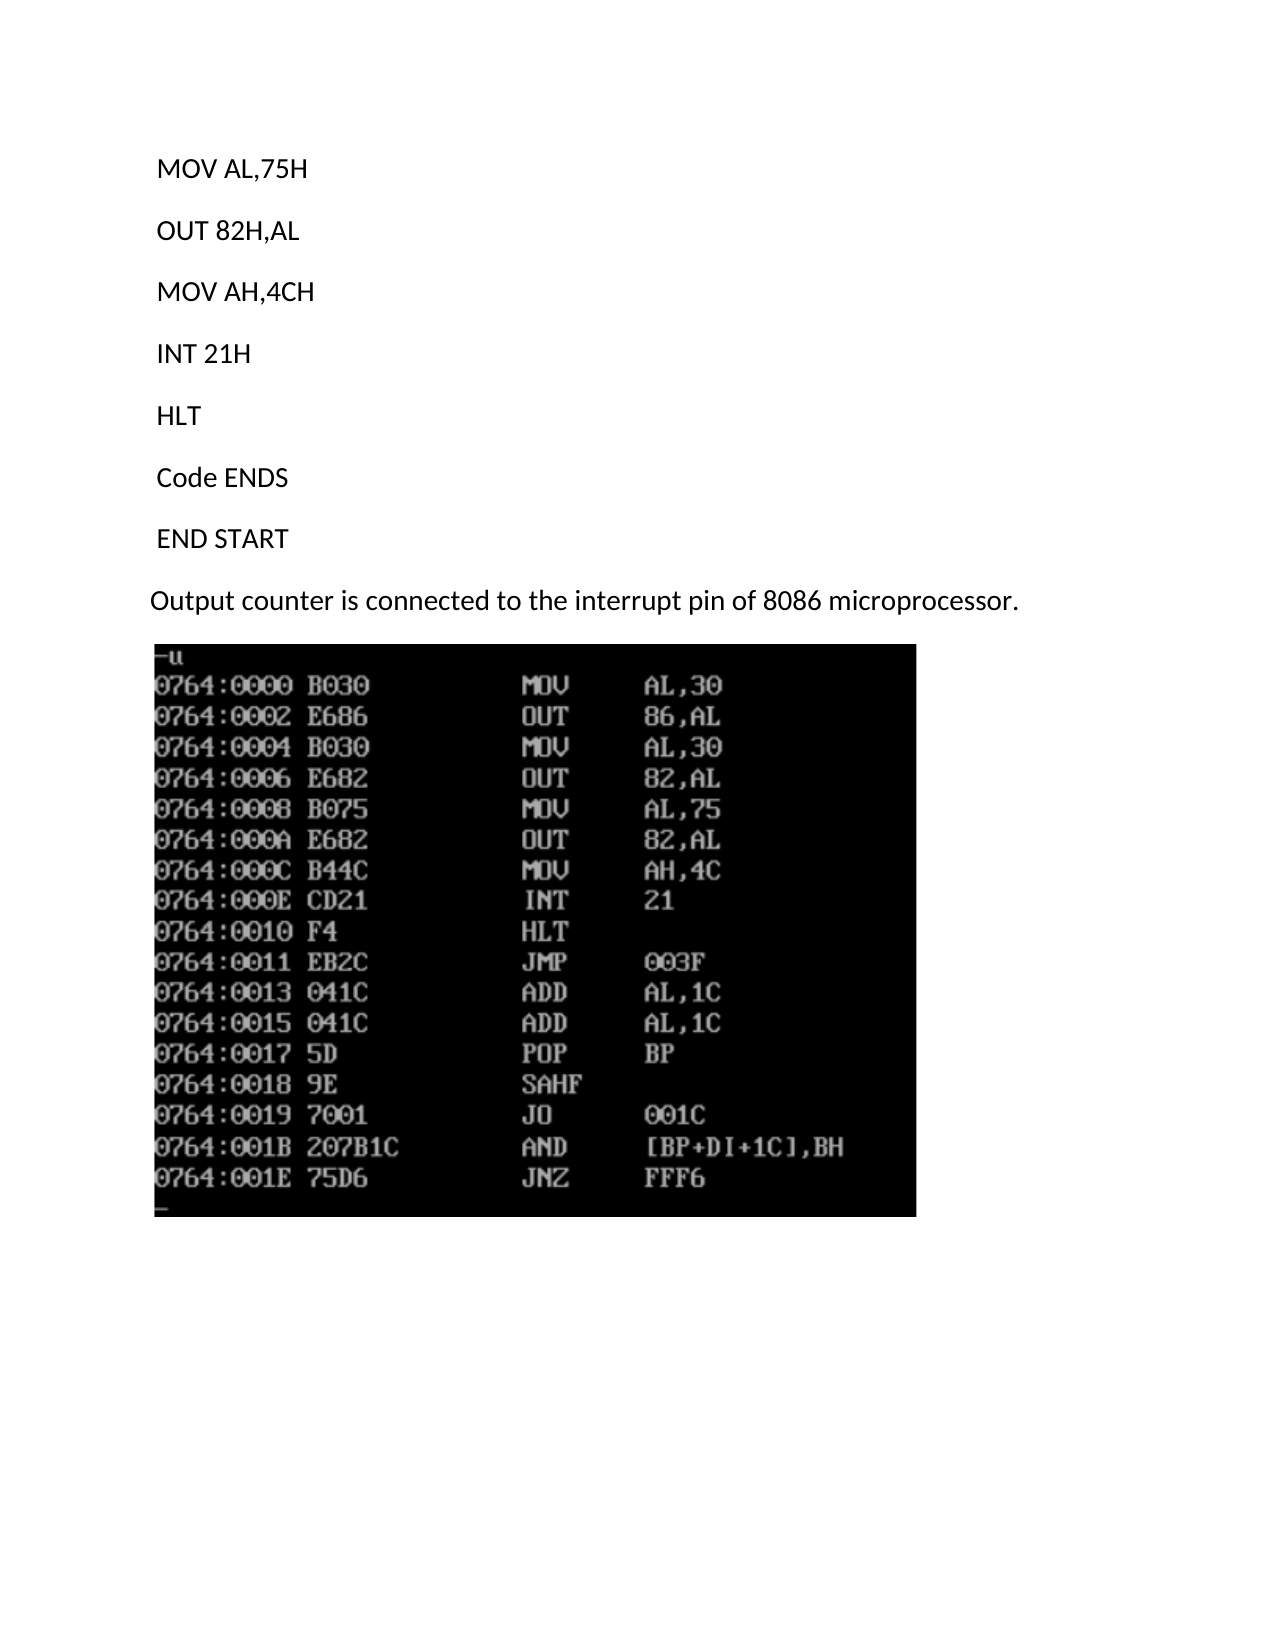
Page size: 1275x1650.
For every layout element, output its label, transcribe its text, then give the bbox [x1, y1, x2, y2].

picture [150, 644, 917, 1217]
text Output counter is connected to the interrupt pin of 8086 microprocessor. [150, 582, 1125, 618]
text MOV AH,4CH [150, 273, 1125, 309]
text Code ENDS [150, 459, 1125, 494]
text OUT 82H,AL [150, 212, 1125, 247]
text END START [150, 521, 1125, 556]
text HLT [150, 397, 1125, 433]
text INT 21H [150, 335, 1125, 371]
text MOV AL,75H [150, 150, 1125, 186]
